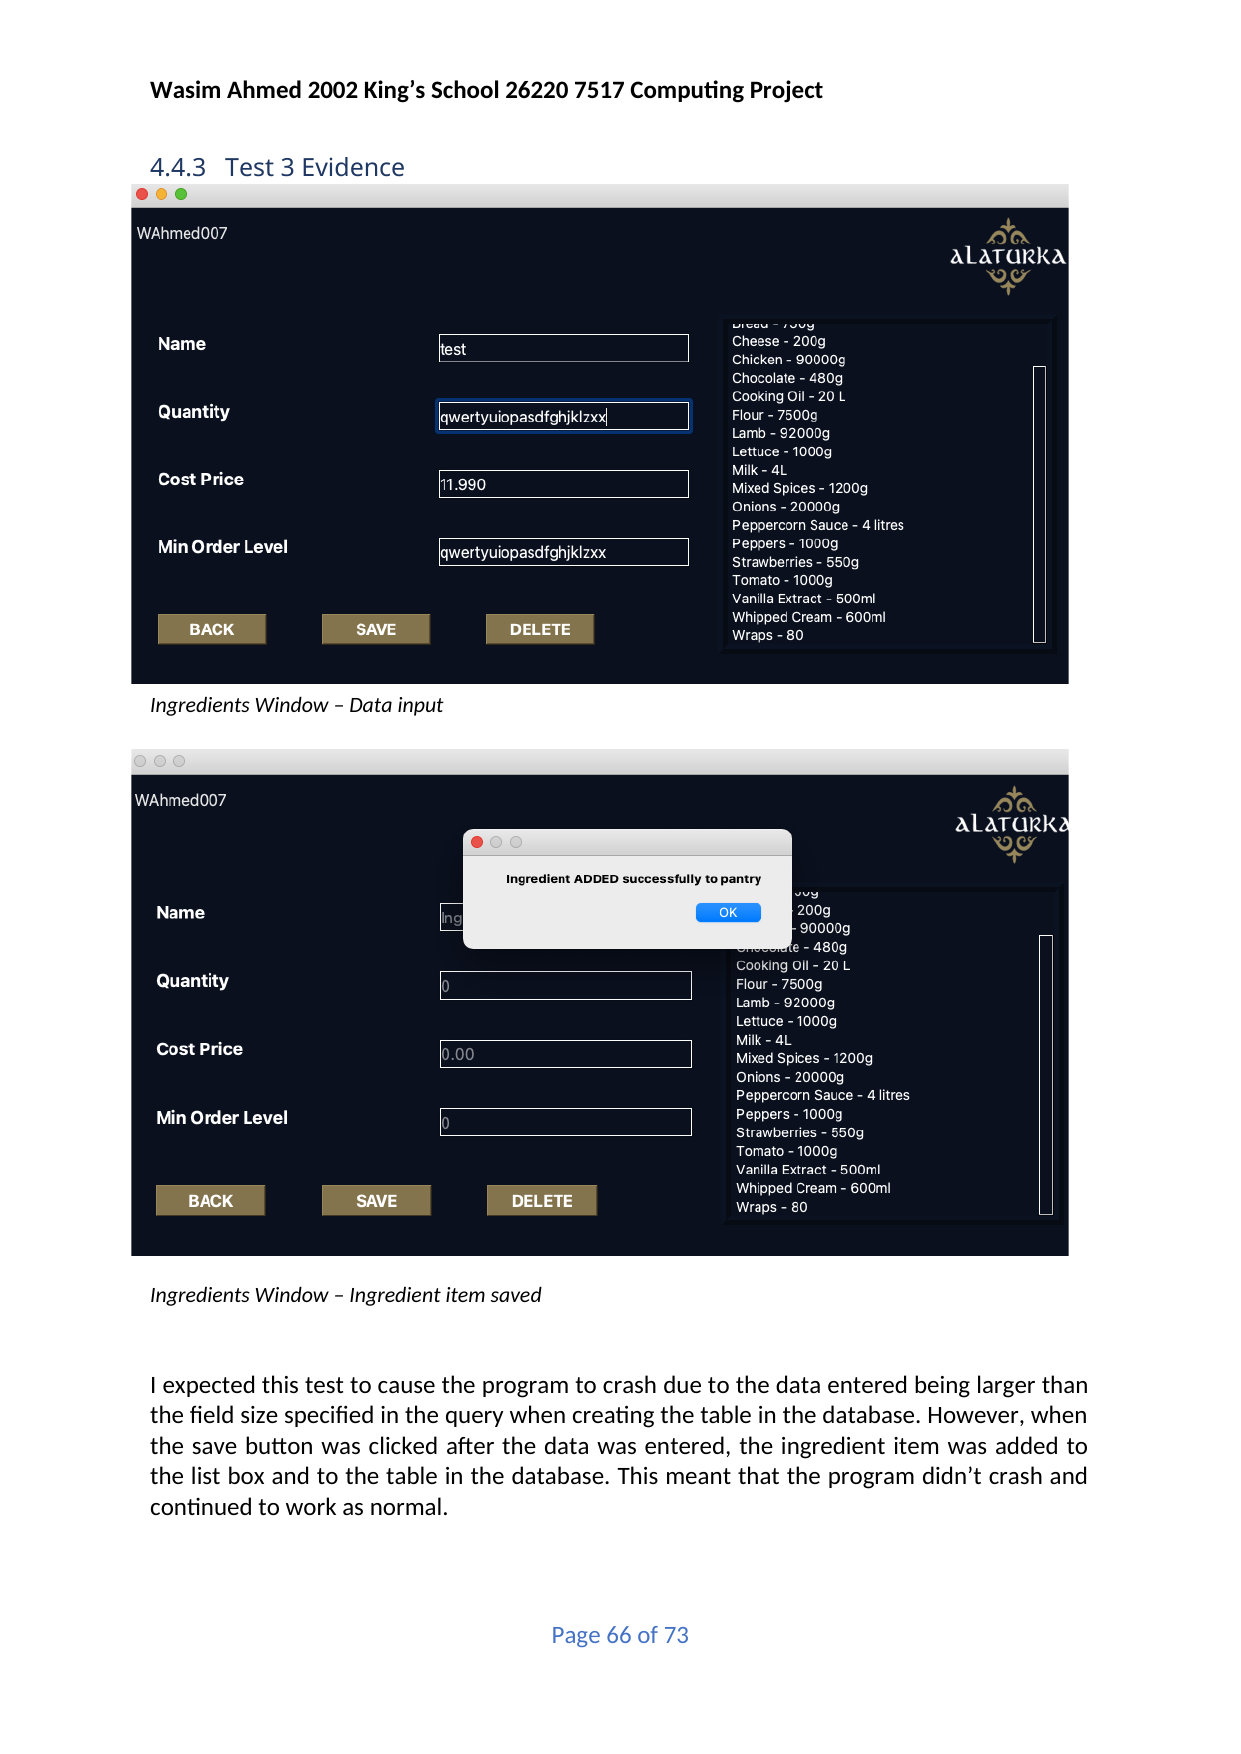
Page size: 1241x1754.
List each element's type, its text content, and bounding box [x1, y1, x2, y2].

picture [131, 749, 1068, 1256]
text I expected this test to cause the program to crash due to the data entered being larger than the field size specified in the query when creating the table in the database. However, when the save button was clicked after the data was entered, the ingredient item was added to the list box and to the table in the database. This meant that the program didn’t crash and continued to work as normal. [150, 1369, 1090, 1522]
subtitle Test 3 Evidence [150, 150, 1090, 184]
picture [131, 184, 1068, 685]
